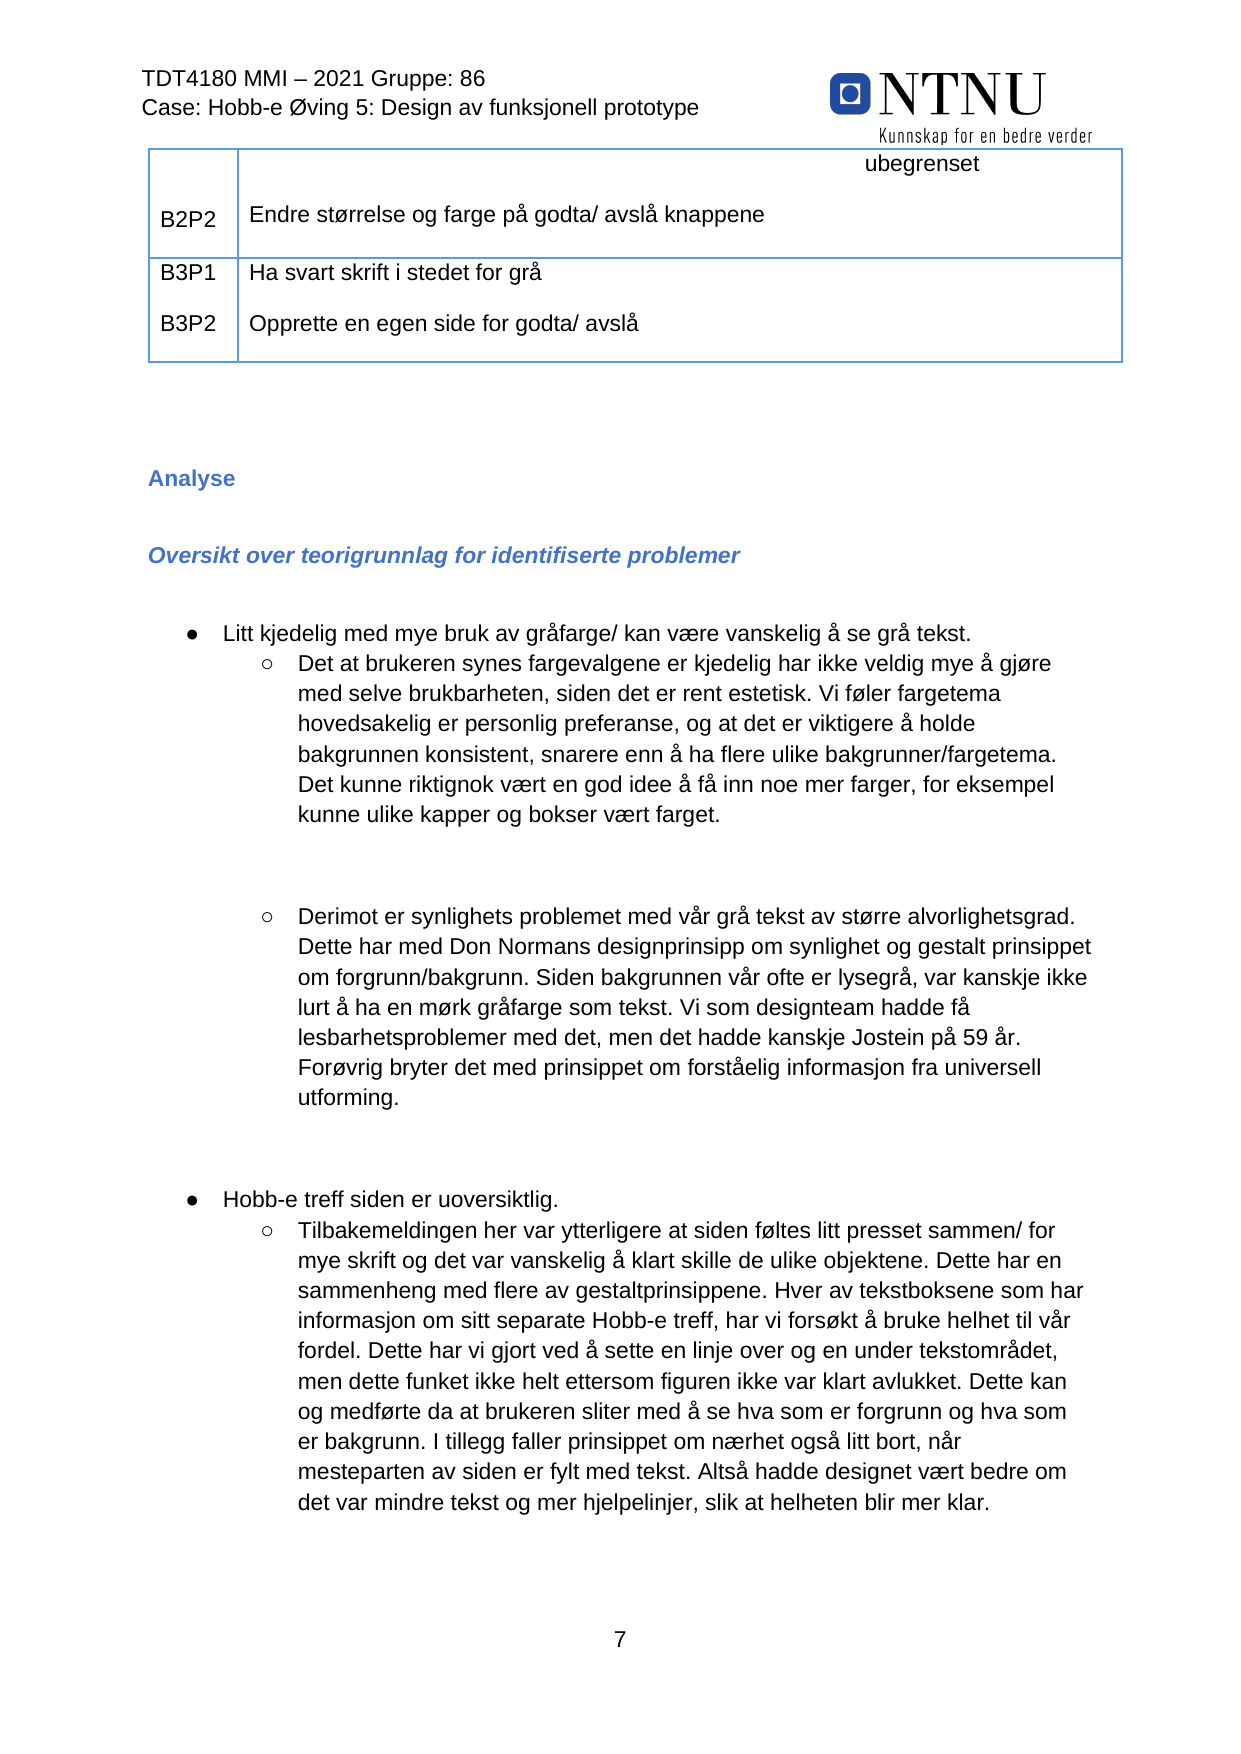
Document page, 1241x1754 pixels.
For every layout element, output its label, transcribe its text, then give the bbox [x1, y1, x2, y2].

list Litt kjedelig med mye bruk av gråfarge/ kan være vanskelig å se grå tekst. [185, 620, 1093, 646]
list Hobb-e treff siden er uoversiktlig. [185, 1186, 1093, 1213]
list Derimot er synlighets problemet med vår grå tekst av større alvorlighetsgrad. Dette har med Don Normans designprinsipp om synlighet og gestalt prinsippet om forgrunn/bakgrunn. Siden bakgrunnen vår ofte er lysegrå, var kanskje ikke lurt å ha en mørk gråfarge som tekst. Vi som designteam hadde få lesbarhetsproblemer med det, men det hadde kanskje Jostein på 59 år. Forøvrig bryter det med prinsippet om forståelig informasjon fra universell utforming. [260, 903, 1093, 1111]
list Tilbakemeldingen her var ytterligere at siden føltes litt presset sammen/ for mye skrift og det var vanskelig å klart skille de ulike objektene. Dette har en sammenheng med flere av gestaltprinsippene. Hver av tekstboksene som har informasjon om sitt separate Hobb-e treff, har vi forsøkt å bruke helhet til vår fordel. Dette har vi gjort ved å sette en linje over og en under tekstområdet, men dette funket ikke helt ettersom figuren ikke var klart avlukket. Dette kan og medførte da at brukeren sliter med å se hva som er forgrunn og hva som er bakgrunn. I tillegg faller prinsippet om nærhet også litt bort, når mesteparten av siden er fylt med tekst. Altså hadde designet vært bedre om det var mindre tekst og mer hjelpelinjer, slik at helheten blir mer klar. [260, 1217, 1093, 1515]
list Det at brukeren synes fargevalgene er kjedelig har ikke veldig mye å gjøre med selve brukbarheten, siden det er rent estetisk. Vi føler fargetema hovedsakelig er personlig preferanse, og at det er viktigere å holde bakgrunnen konsistent, snarere enn å ha flere ulike bakgrunner/fargetema. Det kunne riktignok vært en god idee å få inn noe mer farger, for eksempel kunne ulike kapper og bokser vært farget. [260, 650, 1093, 827]
picture [830, 73, 1092, 145]
table_cell Bytte ut ordet varighet med antall så blir det et felt man kan skrive inn eller ubegrenset Endre størrelse og farge på godta/ avslå knappene [239, 150, 1121, 257]
subtitle Oversikt over teorigrunnlag for identifiserte problemer [148, 542, 1093, 569]
table_cell B2P1 B2P2 [150, 150, 237, 257]
subtitle Analyse [148, 465, 1093, 491]
table_cell Ha svart skrift i stedet for grå Opprette en egen side for godta/ avslå [239, 259, 1121, 361]
table_cell B3P1 B3P2 [150, 259, 237, 361]
